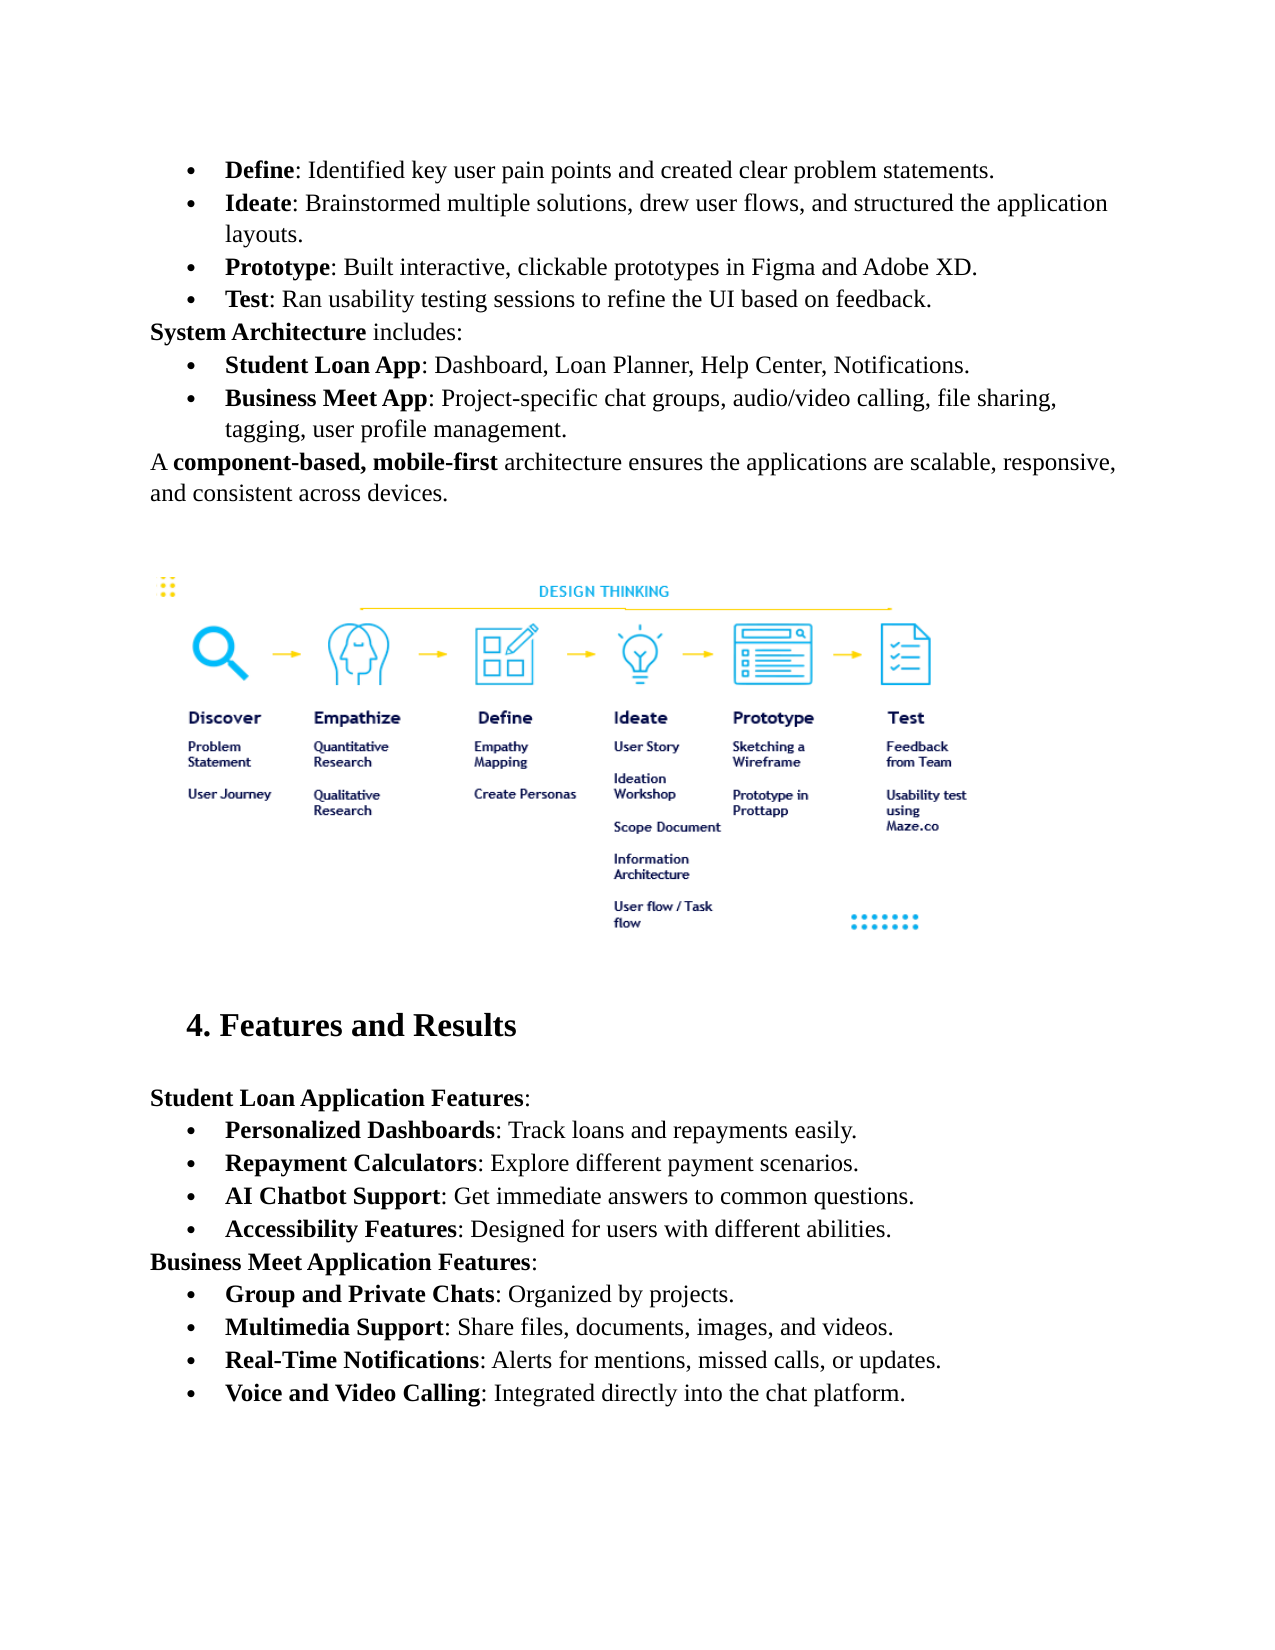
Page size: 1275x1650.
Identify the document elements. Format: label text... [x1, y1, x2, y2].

list AI Chatbot Support: Get immediate answers to common questions. [187, 1181, 1138, 1210]
list Test: Ran usability testing sessions to refine the UI based on feedback. [187, 284, 1138, 313]
list Student Loan App: Dashboard, Loan Planner, Help Center, Notifications. [187, 350, 1138, 379]
list Real-Time Notifications: Alerts for mentions, missed calls, or updates. [187, 1345, 1138, 1374]
list Define: Identified key user pain points and created clear problem statements. [187, 155, 1138, 183]
list Voice and Video Calling: Integrated directly into the chat platform. [187, 1378, 1138, 1407]
text Business Meet Application Features: [150, 1247, 1138, 1276]
subtitle 4. Features and Results [186, 1006, 1124, 1044]
list Multimedia Support: Share files, documents, images, and videos. [187, 1312, 1138, 1341]
text System Architecture includes: [150, 317, 1138, 346]
list Prototype: Built interactive, clickable prototypes in Figma and Adobe XD. [187, 252, 1138, 280]
picture [156, 577, 984, 932]
list Business Meet App: Project-specific chat groups, audio/video calling, file sharing, tagging, user profile management. [187, 383, 1138, 443]
list Group and Private Chats: Organized by projects. [187, 1279, 1138, 1308]
list Personalized Dashboards: Track loans and repayments easily. [187, 1116, 1138, 1144]
text A component-based, mobile-first architecture ensures the applications are scalable, responsive, and consistent across devices. [150, 447, 1138, 507]
list Accessibility Features: Designed for users with different abilities. [187, 1214, 1138, 1243]
text Student Loan Application Features: [150, 1083, 1138, 1111]
list Repayment Calculators: Explore different payment scenarios. [187, 1148, 1138, 1177]
list Ideate: Brainstormed multiple solutions, drew user flows, and structured the application layouts. [187, 188, 1138, 247]
